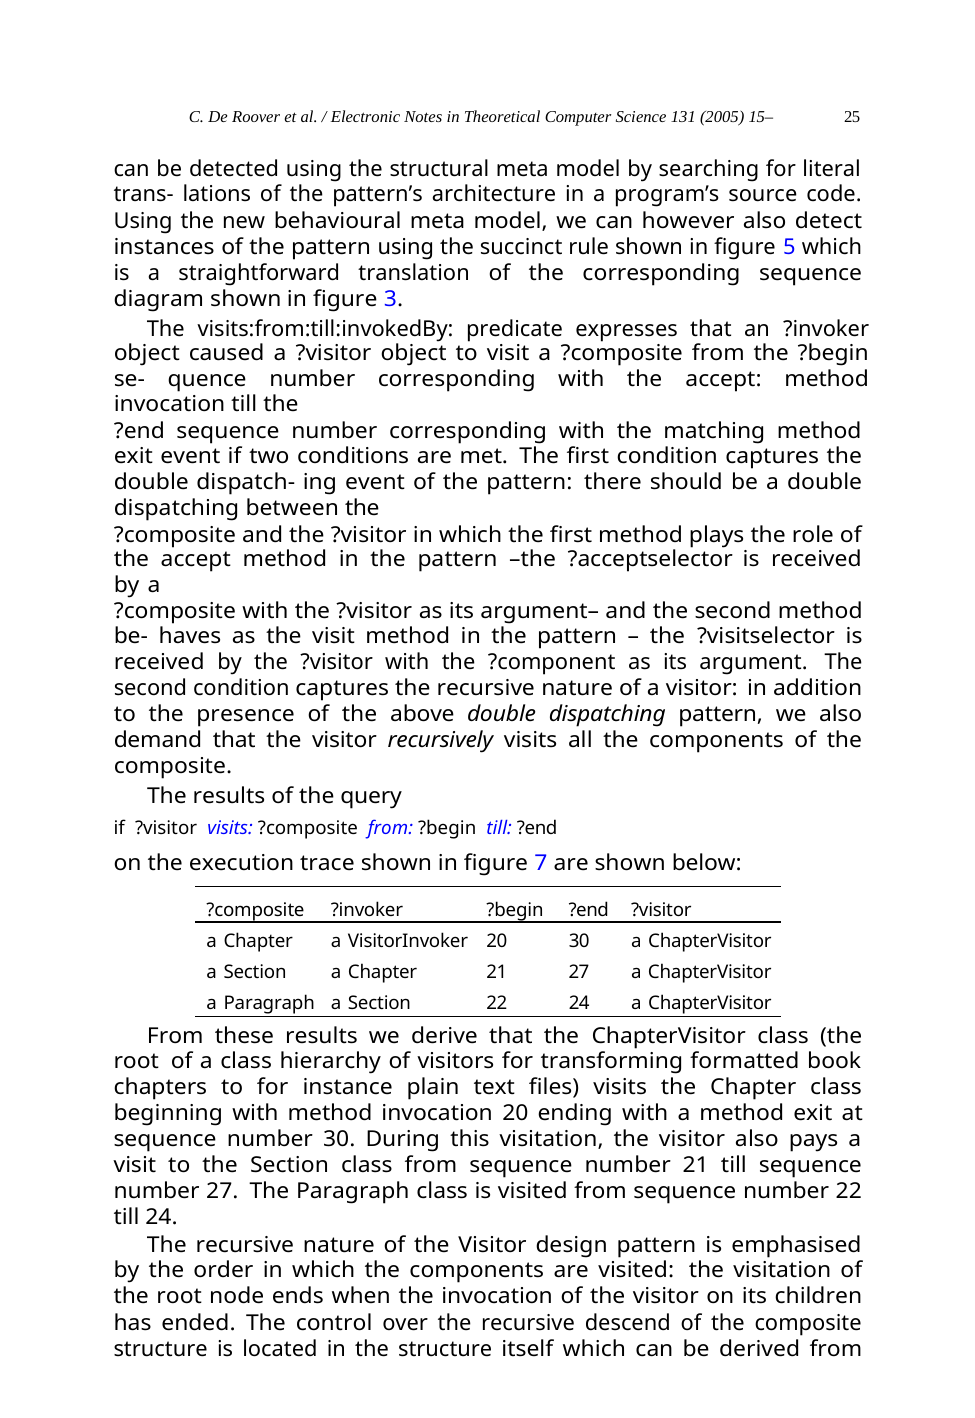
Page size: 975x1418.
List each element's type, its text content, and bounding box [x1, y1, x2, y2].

table_cell 21 [475, 953, 557, 984]
table_cell a ChapterVisitor [619, 953, 781, 984]
table_cell 24 [557, 984, 619, 1016]
table_cell 30 [557, 923, 619, 953]
table_cell a ChapterVisitor [619, 984, 781, 1016]
text can be detected using the structural meta model by searching for literal trans- lations of the pattern’s architecture in a program’s source code. Using the new behavioural meta model, we can however also detect instances of the pattern using the succinct rule shown in figure 5 which is a straightforward translation of the corresponding sequence diagram shown in figure 3. [113, 156, 862, 313]
table_header ?end [557, 887, 619, 921]
text ?composite with the ?visitor as its argument– and the second method be- haves as the visit method in the pattern – the ?visitselector is received by the ?visitor with the ?component as its argument. The second condition captures the recursive nature of a visitor: in addition to the presence of the above double dispatching pattern, we also demand that the visitor recursively visits all the components of the composite. [113, 598, 862, 780]
text From these results we derive that the ChapterVisitor class (the root of a class hierarchy of visitors for transforming formatted book chapters to for instance plain text files) visits the Chapter class beginning with method invocation 20 ending with a method exit at sequence number 30. During this visitation, the visitor also pays a visit to the Section class from sequence number 21 till sequence number 27. The Paragraph class is visited from sequence number 22 till 24. [113, 1023, 862, 1230]
table_header ?begin [475, 887, 557, 921]
table_cell a Paragraph [195, 984, 319, 1016]
table_header ?composite [195, 887, 319, 921]
text The visits:from:till:invokedBy: predicate expresses that an ?invoker object caused a ?visitor object to visit a ?composite from the ?begin se- quence number corresponding with the accept: method invocation till the [113, 316, 869, 418]
text if ?visitor visits: ?composite from: ?begin till: ?end [113, 814, 914, 840]
table_header ?visitor [619, 887, 781, 921]
table_cell a VisitorInvoker [319, 923, 475, 953]
text ?composite and the ?visitor in which the first method plays the role of the accept method in the pattern –the ?acceptselector is received by a [113, 522, 862, 598]
table_cell a Chapter [319, 953, 475, 984]
table_cell 22 [475, 984, 557, 1016]
table_header ?invoker [319, 887, 475, 921]
table_cell a Section [319, 984, 475, 1016]
text on the execution trace shown in figure 7 are shown below: [113, 846, 914, 876]
table_cell a Section [195, 953, 319, 984]
table_cell a Chapter [195, 923, 319, 953]
table_cell a ChapterVisitor [619, 923, 781, 953]
text The results of the query [147, 780, 914, 809]
text ?end sequence number corresponding with the matching method exit event if two conditions are met. The first condition captures the double dispatch- ing event of the pattern: there should be a double dispatching between the [113, 418, 862, 522]
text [113, 1231, 862, 1363]
table_cell 20 [475, 923, 557, 953]
table_cell 27 [557, 953, 619, 984]
